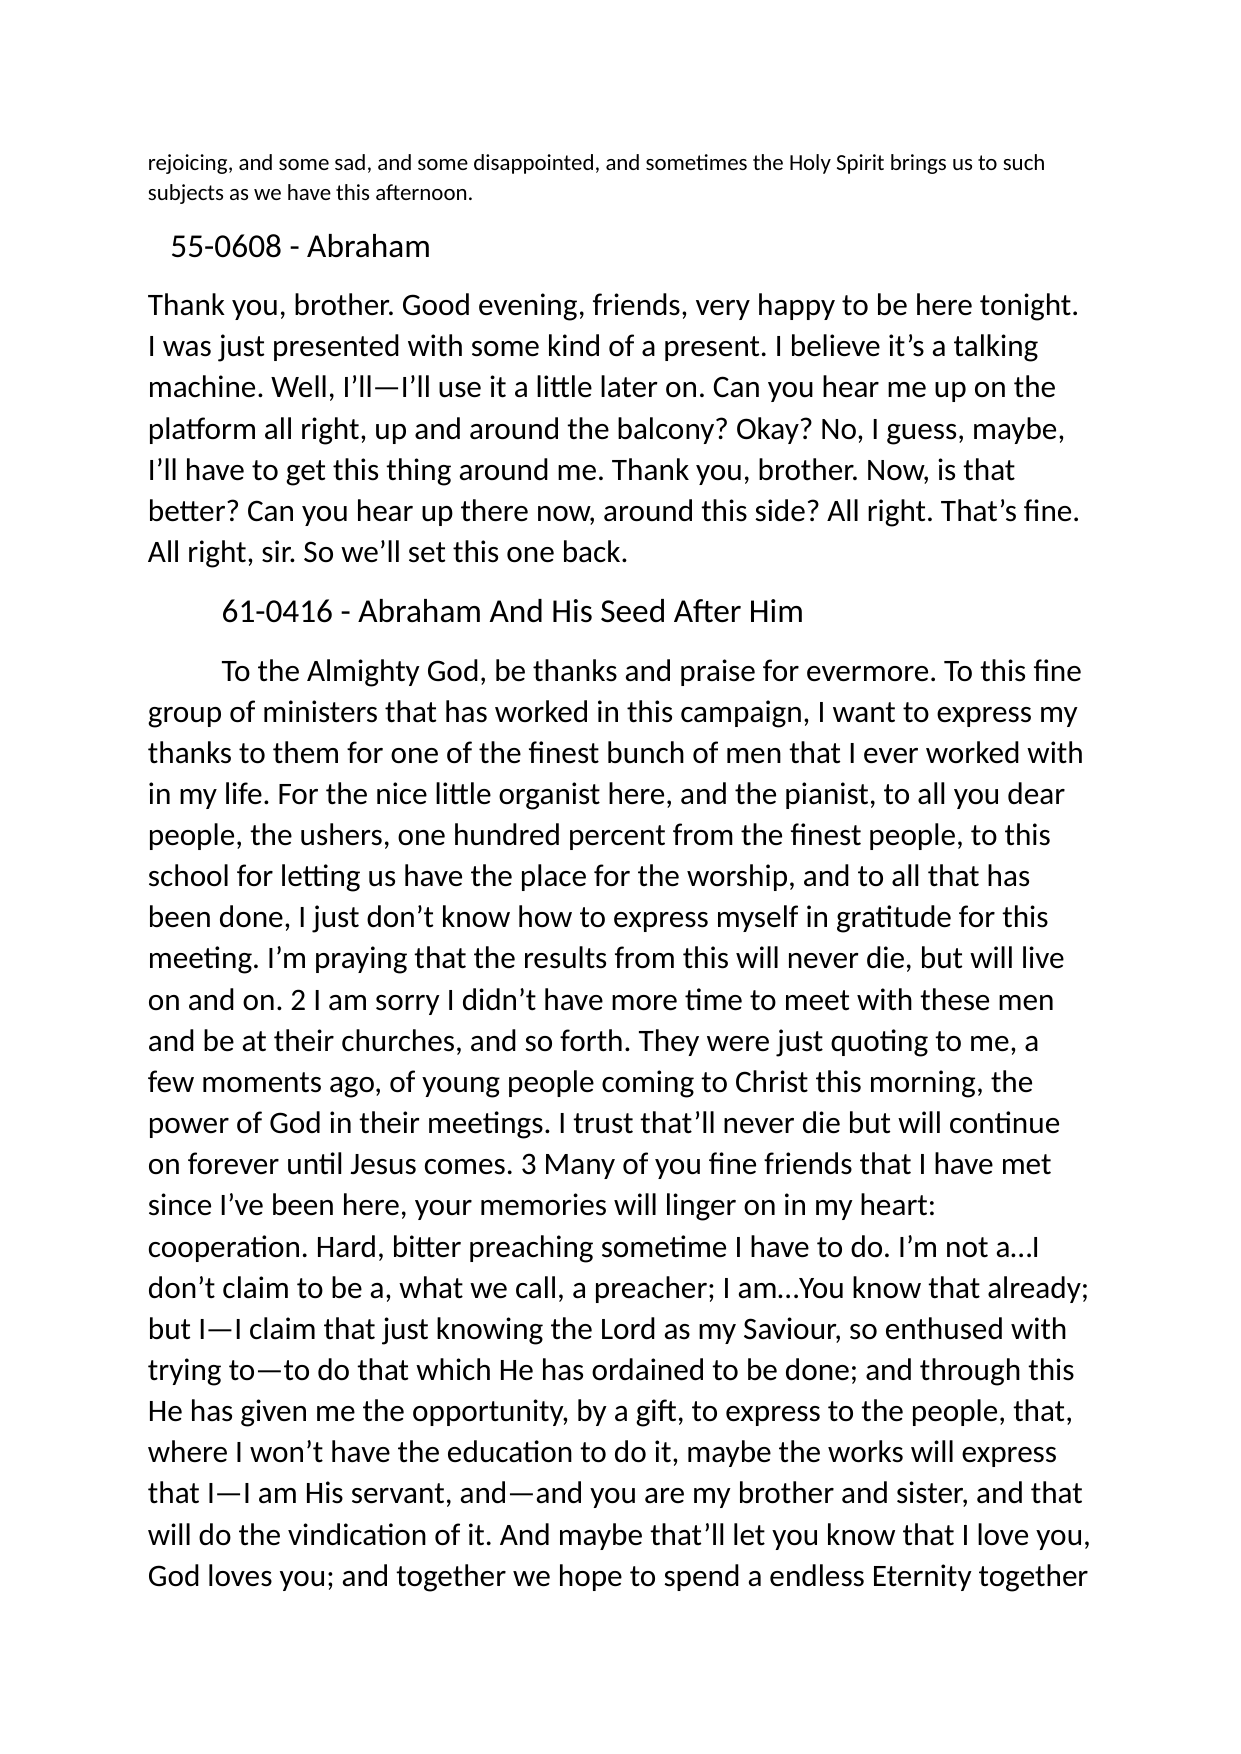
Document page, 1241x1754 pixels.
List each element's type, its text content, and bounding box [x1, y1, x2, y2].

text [148, 651, 1093, 1594]
text 55-0608 - Abraham [148, 225, 1093, 265]
text Thank you, brother. Good evening, friends, very happy to be here tonight. I was just presented with some kind of a present. I believe it’s a talking machine. Well, I’ll—I’ll use it a little later on. Can you hear me up on the platform all right, up and around the balcony? Okay? No, I guess, maybe, I’ll have to get this thing around me. Thank you, brother. Now, is that better? Can you hear up there now, around this side? All right. That’s fine. All right, sir. So we’ll set this one back. [148, 285, 1093, 570]
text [148, 148, 1093, 206]
text 61-0416 - Abraham And His Seed After Him [148, 590, 1093, 631]
